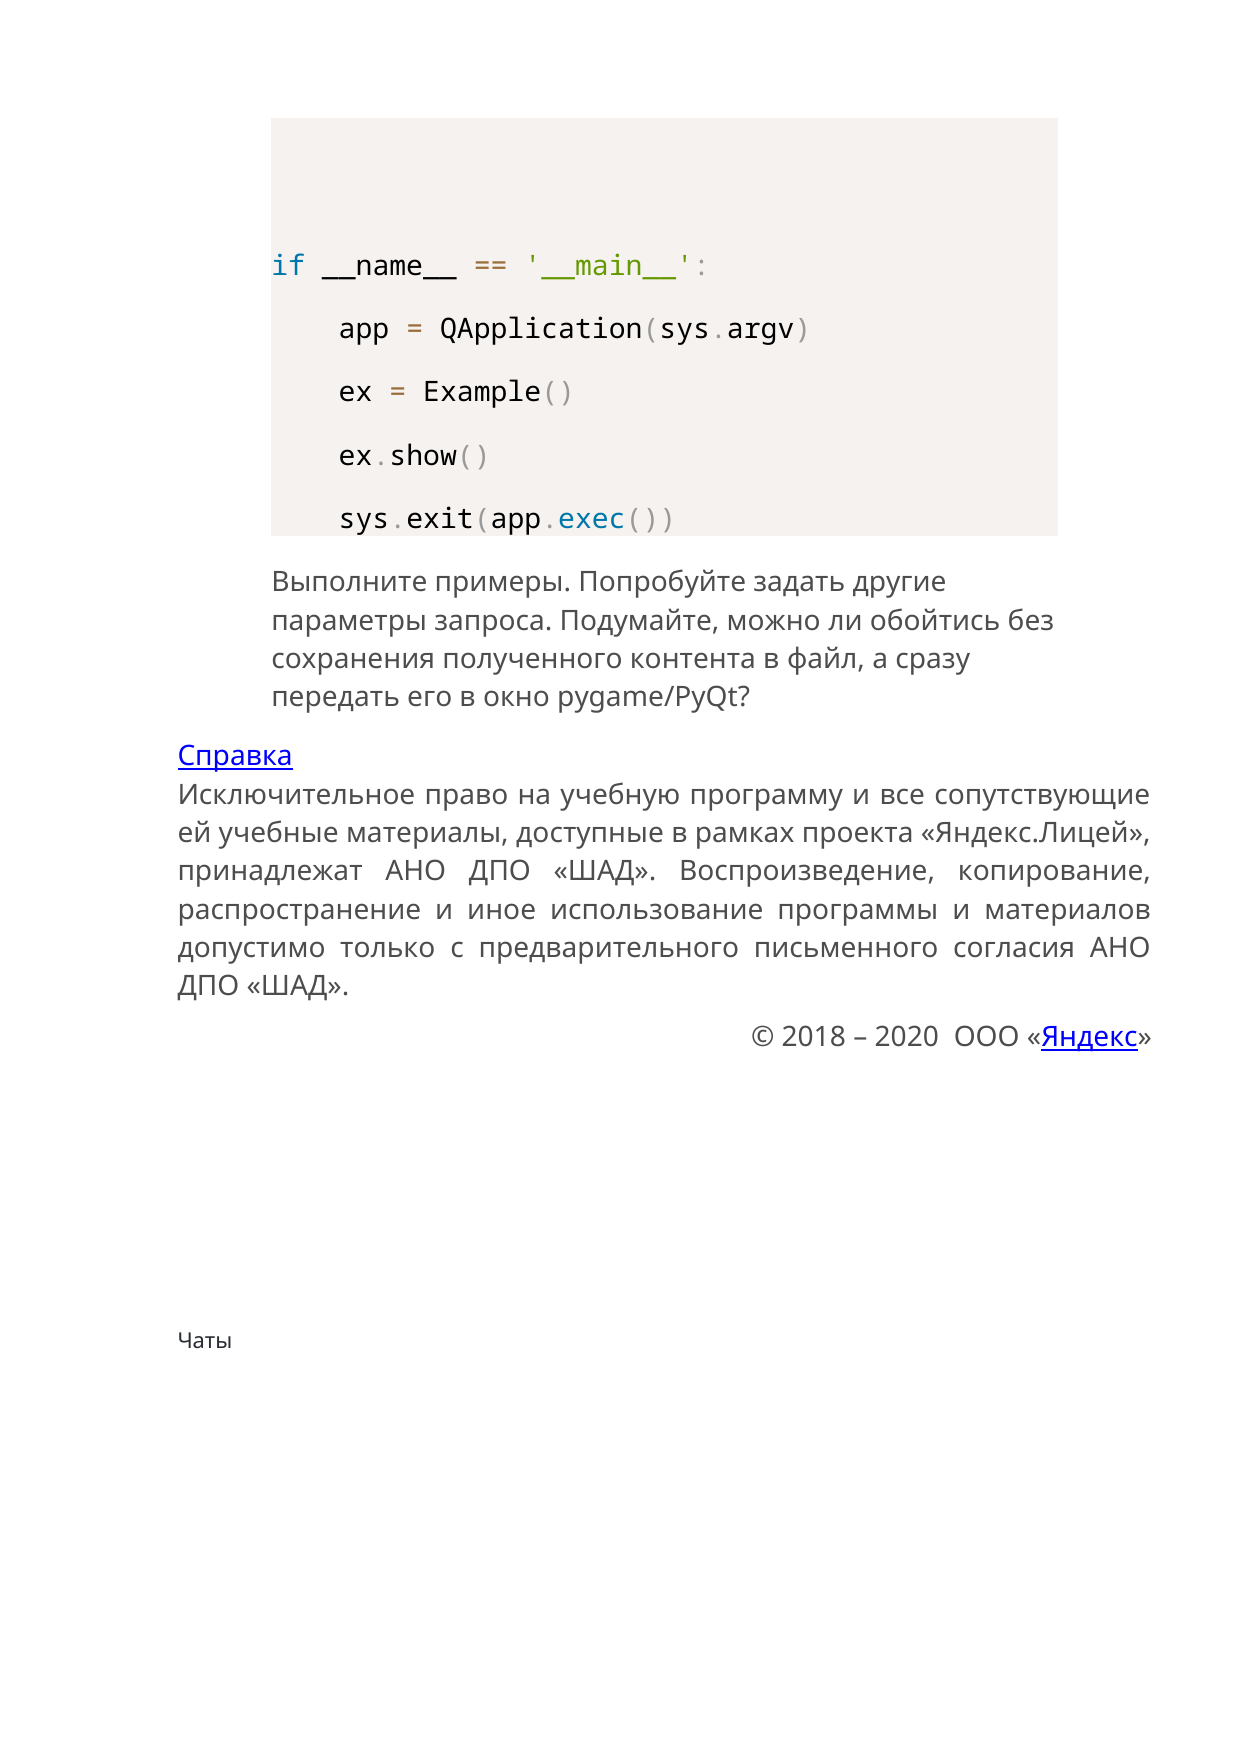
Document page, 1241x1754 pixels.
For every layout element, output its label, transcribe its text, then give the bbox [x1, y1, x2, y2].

text sys.exit(app.exec()) [271, 498, 1058, 536]
text if __name__ == '__main__': [271, 245, 1058, 283]
text Чаты [177, 1324, 1152, 1355]
text ex = Example() [271, 371, 1058, 410]
text © 2018 – 2020 ООО «Яндекс» [177, 1016, 1152, 1055]
text ex.show() [271, 435, 1058, 473]
text Выполните примеры. Попробуйте задать другие параметры запроса. Подумайте, можно ли обойтись без сохранения полученного контента в файл, а сразу передать его в окно pygame/PyQt? [271, 561, 1058, 715]
text Исключительное право на учебную программу и все сопутствующие ей учебные материалы, доступные в рамках проекта «Яндекс.Лицей», принадлежат АНО ДПО «ШАД». Воспроизведение, копирование, распространение и иное использование программы и материалов допустимо только с предварительного письменного согласия АНО ДПО «ШАД». [177, 774, 1152, 1004]
text app = QApplication(sys.argv) [271, 308, 1058, 346]
text Справка [177, 736, 1152, 774]
